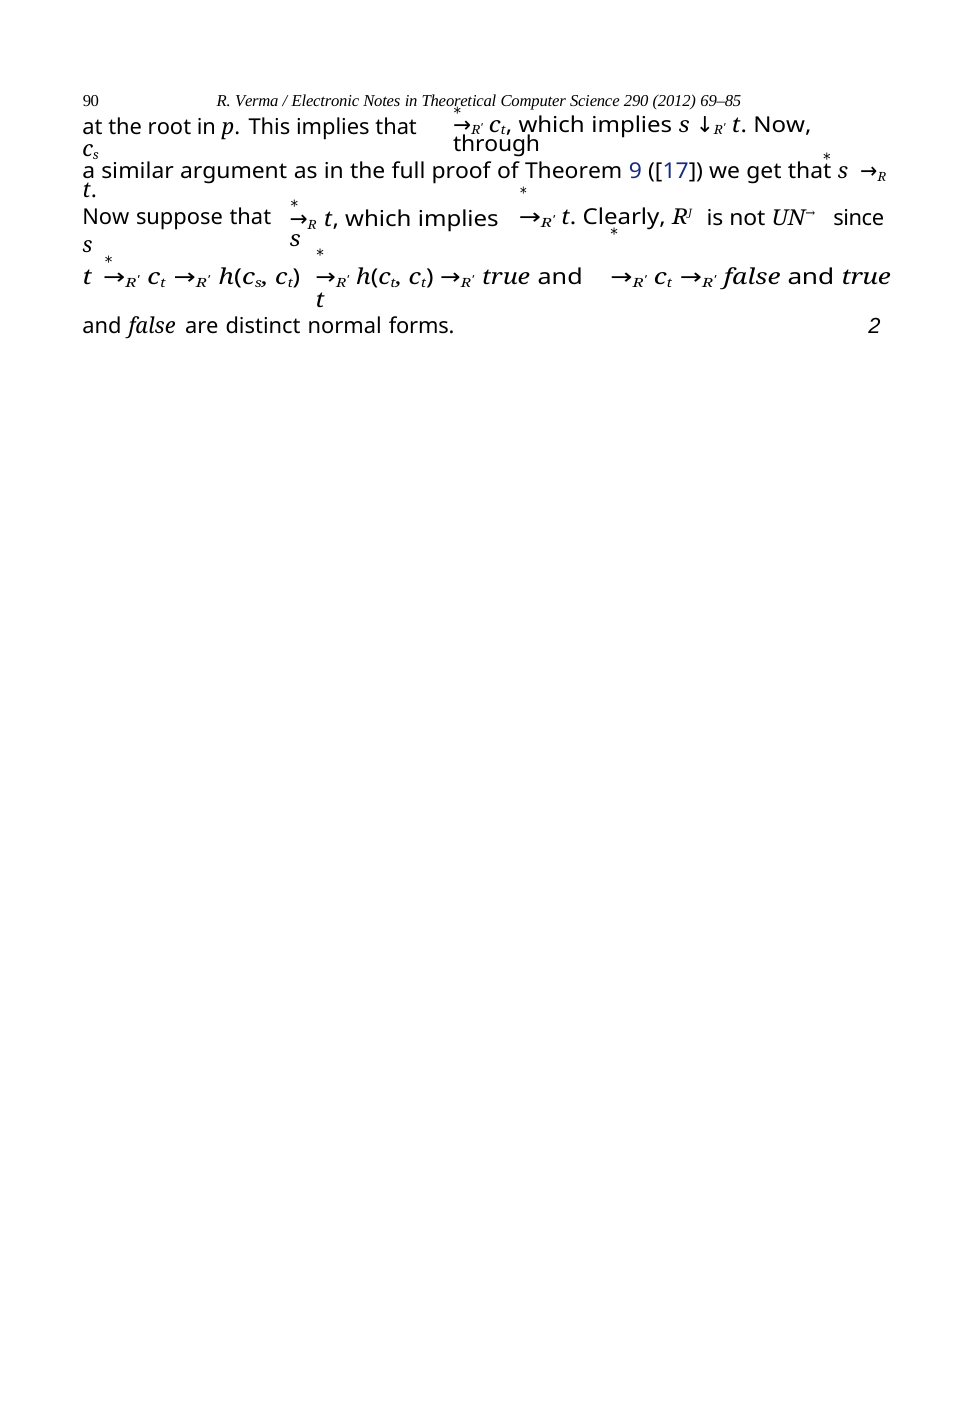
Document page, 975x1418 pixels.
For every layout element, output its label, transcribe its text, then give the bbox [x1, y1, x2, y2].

text a similar argument as in the full proof of Theorem 9 ([17]) we get that s →R t. [82, 163, 904, 201]
text →R t, which implies s [289, 210, 505, 251]
text →R′ h(ct, ct) →R′ true and t [315, 266, 597, 312]
text since [833, 202, 904, 232]
text is not UN→ [706, 202, 824, 232]
text →R′ ct →R′ false and true [610, 266, 904, 289]
text at the root in p. This implies that cs [82, 117, 438, 161]
text →R′ t. Clearly, Rj [518, 202, 697, 231]
text Now suppose that s [82, 202, 276, 258]
text t →R′ ct →R′ h(cs, ct) [82, 266, 302, 289]
text and false are distinct normal forms. 2 [82, 312, 904, 339]
text →R′ ct, which implies s ↓R′ t. Now, through [453, 117, 904, 155]
